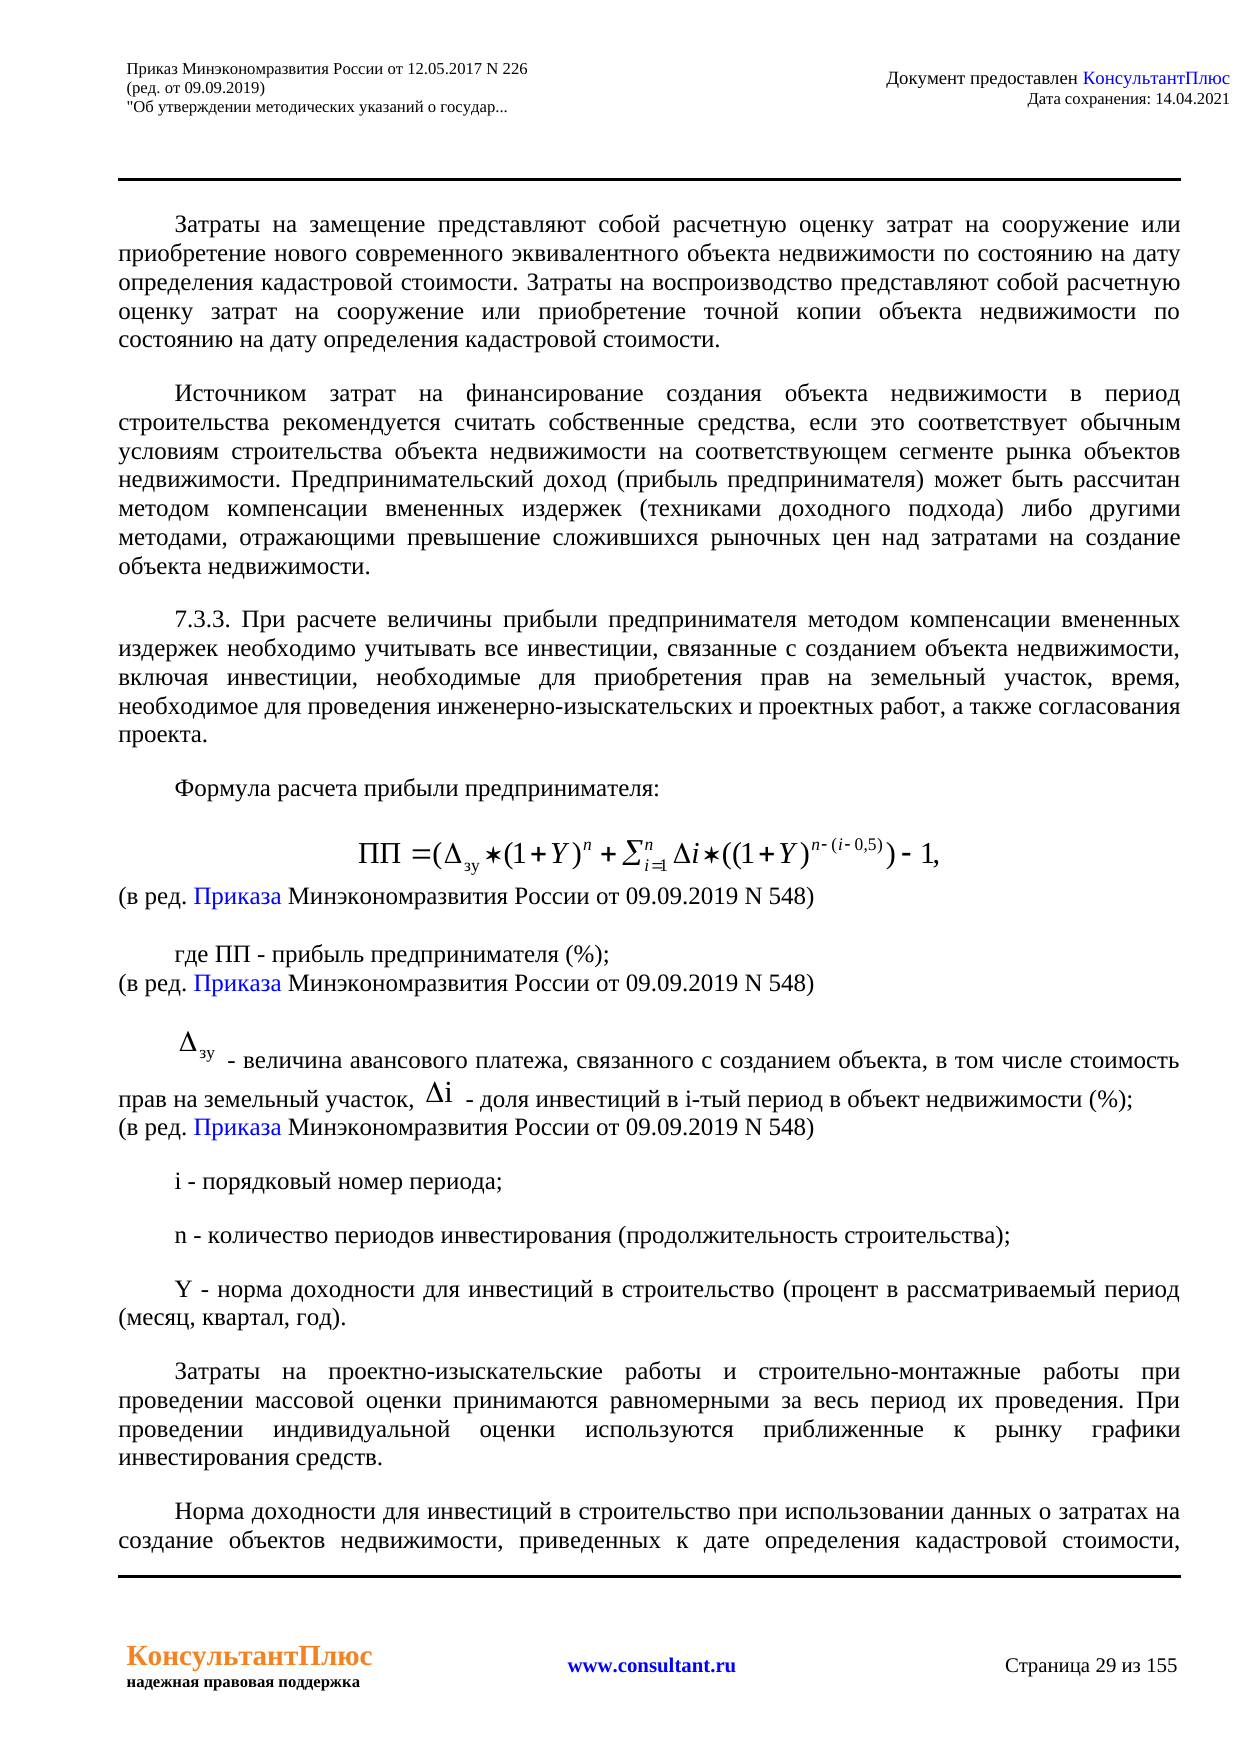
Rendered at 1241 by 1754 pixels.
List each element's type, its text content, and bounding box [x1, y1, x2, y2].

text (в ред. Приказа Минэкономразвития России от 09.09.2019 N 548) [118, 968, 1181, 996]
text Затраты на замещение представляют собой расчетную оценку затрат на сооружение или приобретение нового современного эквивалентного объекта недвижимости по состоянию на дату определения кадастровой стоимости. Затраты на воспроизводство представляют собой расчетную оценку затрат на сооружение или приобретение точной копии объекта недвижимости по состоянию на дату определения кадастровой стоимости. [118, 209, 1181, 353]
text 7.3.3. При расчете величины прибыли предпринимателя методом компенсации вмененных издержек необходимо учитывать все инвестиции, связанные с созданием объекта недвижимости, включая инвестиции, необходимые для приобретения прав на земельный участок, время, необходимое для проведения инженерно-изыскательских и проектных работ, а также согласования проекта. [118, 604, 1181, 748]
text Формула расчета прибыли предпринимателя: [118, 773, 1181, 802]
text Затраты на проектно-изыскательские работы и строительно-монтажные работы при проведении массовой оценки принимаются равномерными за весь период их проведения. При проведении индивидуальной оценки используются приближенные к рынку графики инвестирования средств. [118, 1356, 1181, 1471]
text Y - норма доходности для инвестиций в строительство (процент в рассматриваемый период (месяц, квартал, год). [118, 1274, 1181, 1331]
text (в ред. Приказа Минэкономразвития России от 09.09.2019 N 548) [118, 881, 1181, 910]
text n - количество периодов инвестирования (продолжительность строительства); [118, 1220, 1181, 1249]
text i - порядковый номер периода; [118, 1166, 1181, 1195]
text - величина авансового платежа, связанного с созданием объекта, в том числе стоимость прав на земельный участок, - доля инвестиций в i-тый период в объект недвижимости (%); [118, 1021, 1181, 1112]
text (в ред. Приказа Минэкономразвития России от 09.09.2019 N 548) [118, 1112, 1181, 1141]
text Источником затрат на финансирование создания объекта недвижимости в период строительства рекомендуется считать собственные средства, если это соответствует обычным условиям строительства объекта недвижимости на соответствующем сегменте рынка объектов недвижимости. Предпринимательский доход (прибыль предпринимателя) может быть рассчитан методом компенсации вмененных издержек (техниками доходного подхода) либо другими методами, отражающими превышение сложившихся рыночных цен над затратами на создание объекта недвижимости. [118, 378, 1181, 579]
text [118, 1496, 1181, 1554]
text где ПП - прибыль предпринимателя (%); [118, 939, 1181, 968]
